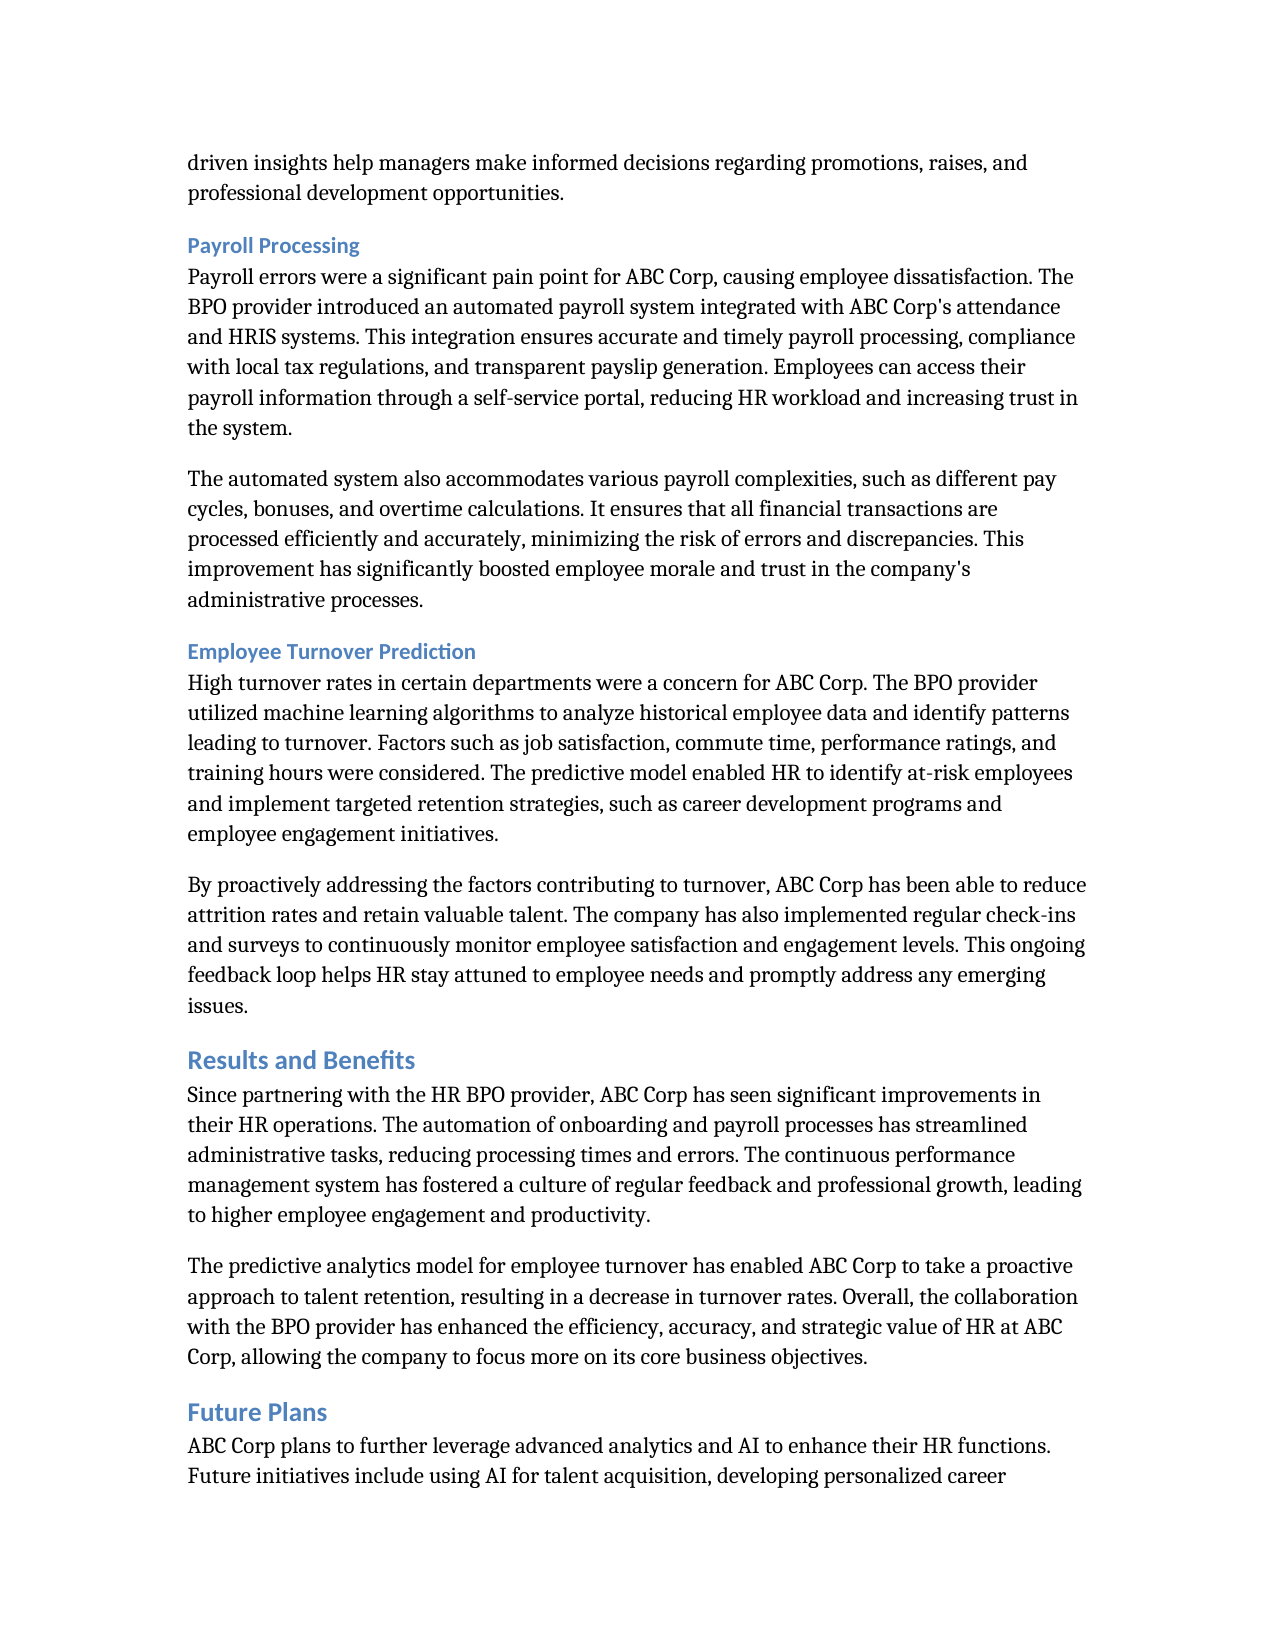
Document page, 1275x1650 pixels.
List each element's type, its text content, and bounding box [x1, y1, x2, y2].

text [187, 150, 1087, 207]
text The predictive analytics model for employee turnover has enabled ABC Corp to take a proactive approach to talent retention, resulting in a decrease in turnover rates. Overall, the collaboration with the BPO provider has enhanced the efficiency, accuracy, and strategic value of HR at ABC Corp, allowing the company to focus more on its core business objectives. [187, 1253, 1087, 1370]
subtitle Employee Turnover Prediction [187, 637, 1087, 665]
text Since partnering with the HR BPO provider, ABC Corp has seen significant improvements in their HR operations. The automation of onboarding and payroll processes has streamlined administrative tasks, reducing processing times and errors. The continuous performance management system has fostered a culture of regular feedback and professional growth, leading to higher employee engagement and productivity. [187, 1081, 1087, 1229]
text High turnover rates in certain departments were a concern for ABC Corp. The BPO provider utilized machine learning algorithms to analyze historical employee data and identify patterns leading to turnover. Factors such as job satisfaction, commute time, performance ratings, and training hours were considered. The predictive model enabled HR to identify at-risk employees and implement targeted retention strategies, such as career development programs and employee engagement initiatives. [187, 669, 1087, 847]
subtitle Payroll Processing [187, 231, 1087, 259]
subtitle Future Plans [187, 1395, 1087, 1428]
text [187, 1433, 1087, 1489]
subtitle Results and Benefits [187, 1043, 1087, 1077]
text By proactively addressing the factors contributing to turnover, ABC Corp has been able to reduce attrition rates and retain valuable talent. The company has also implemented regular check-ins and surveys to continuously monitor employee satisfaction and engagement levels. This ongoing feedback loop helps HR stay attuned to employee needs and promptly address any emerging issues. [187, 872, 1087, 1019]
text The automated system also accommodates various payroll complexities, such as different pay cycles, bonuses, and overtime calculations. It ensures that all financial transactions are processed efficiently and accurately, minimizing the risk of errors and discrepancies. This improvement has significantly boosted employee morale and trust in the company's administrative processes. [187, 466, 1087, 613]
text Payroll errors were a significant pain point for ABC Corp, causing employee dissatisfaction. The BPO provider introduced an automated payroll system integrated with ABC Corp's attendance and HRIS systems. This integration ensures accurate and timely payroll processing, compliance with local tax regulations, and transparent payslip generation. Employees can access their payroll information through a self-service portal, reducing HR workload and increasing trust in the system. [187, 263, 1087, 441]
